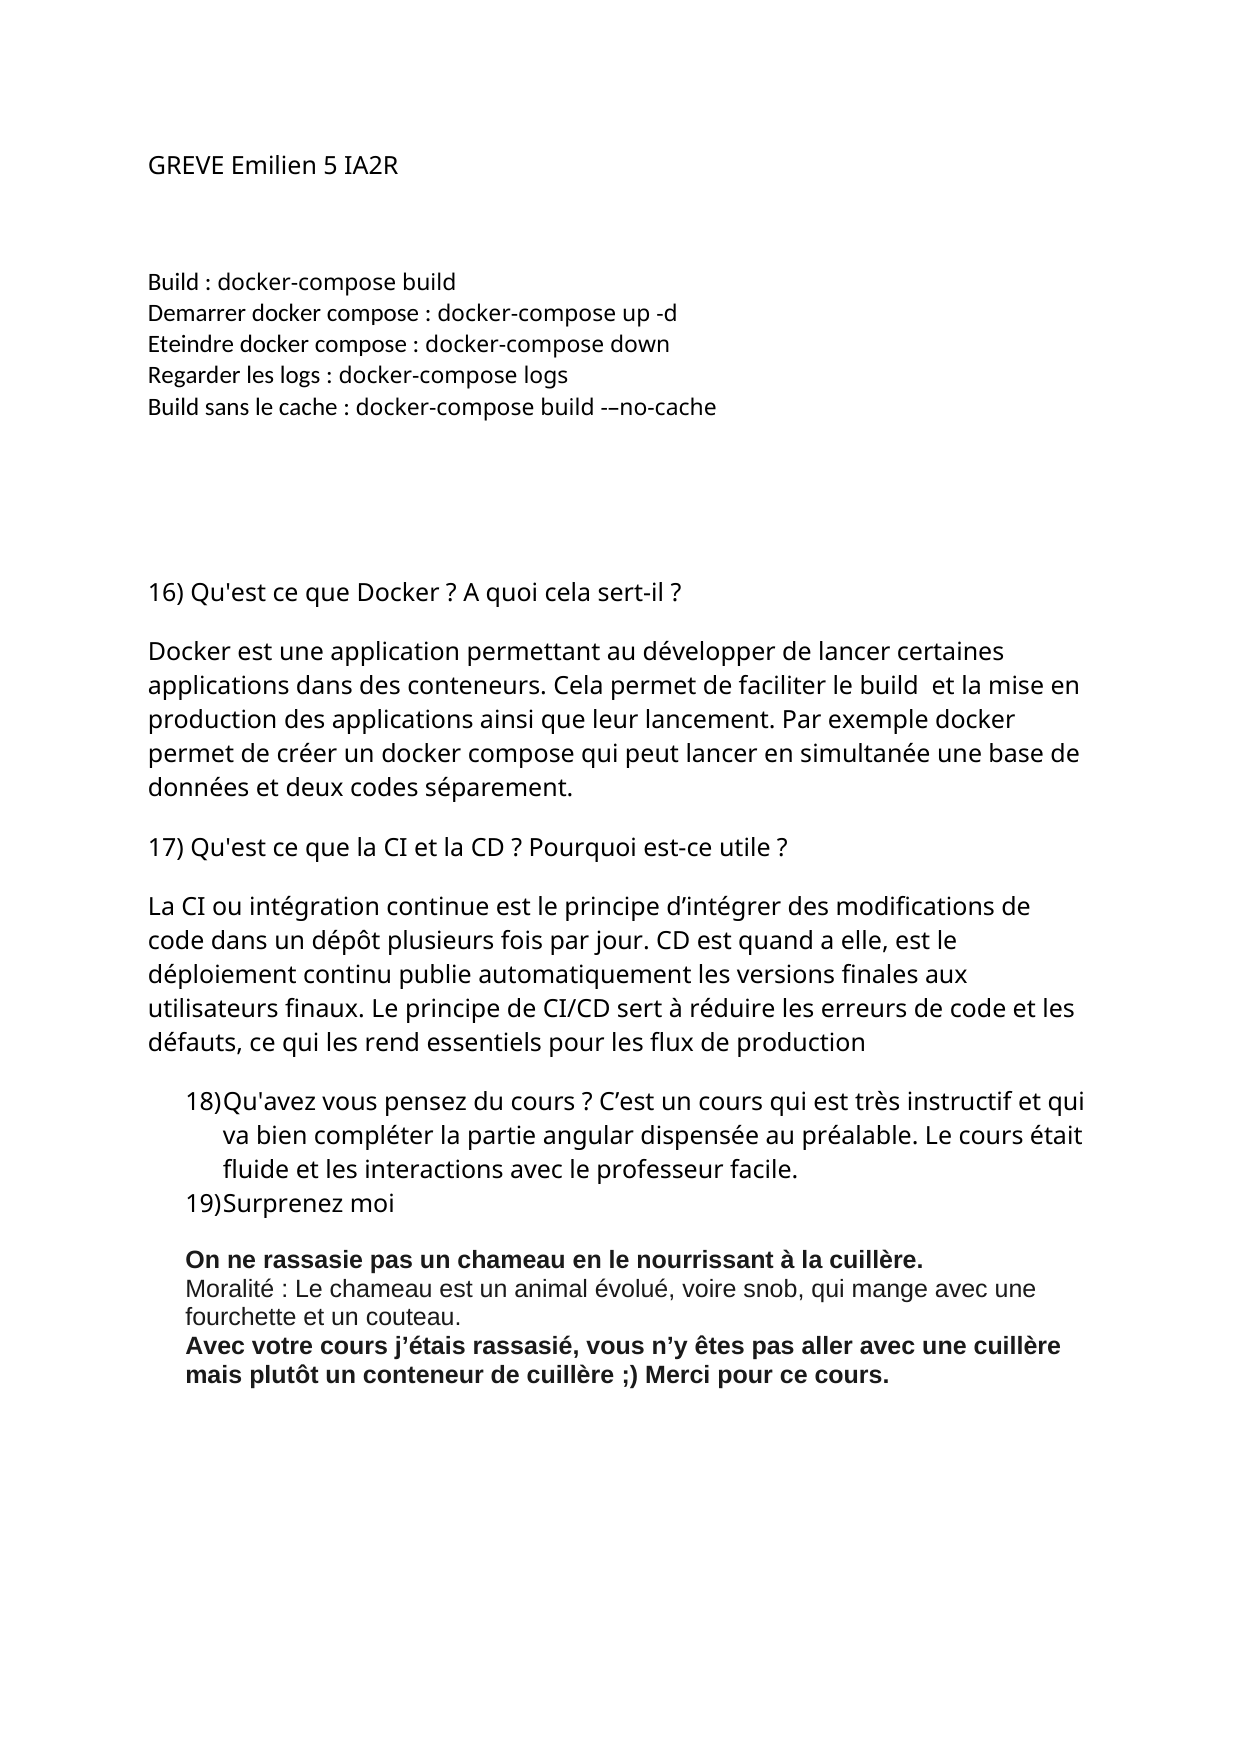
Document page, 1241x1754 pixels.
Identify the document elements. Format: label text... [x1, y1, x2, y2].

text La CI ou intégration continue est le principe d’intégrer des modifications de code dans un dépôt plusieurs fois par jour. CD est quand a elle, est le déploiement continu publie automatiquement les versions finales aux utilisateurs finaux. Le principe de CI/CD sert à réduire les erreurs de code et les défauts, ce qui les rend essentiels pour les flux de production [148, 888, 1093, 1058]
text 17) Qu'est ce que la CI et la CD ? Pourquoi est-ce utile ? [148, 829, 1093, 863]
text Demarrer docker compose : docker-compose up -d [148, 297, 1093, 328]
text Build sans le cache : docker-compose build -–no-cache [148, 391, 1093, 422]
list Qu'avez vous pensez du cours ? C’est un cours qui est très instructif et qui va bien compléter la partie angular dispensée au préalable. Le cours était fluide et les interactions avec le professeur facile. [185, 1083, 1093, 1186]
list Surprenez moi [185, 1186, 1093, 1220]
text 16) Qu'est ce que Docker ? A quoi cela sert-il ? [148, 575, 1093, 609]
text Avec votre cours j’étais rassasié, vous n’y êtes pas aller avec une cuillère mais plutôt un conteneur de cuillère ;) Merci pour ce cours. [185, 1331, 1093, 1388]
text Build : docker-compose build [148, 266, 1093, 297]
text GREVE Emilien 5 IA2R [148, 148, 1093, 182]
text Regarder les logs : docker-compose logs [148, 359, 1093, 391]
text On ne rassasie pas un chameau en le nourrissant à la cuillère. Moralité : Le chameau est un animal évolué, voire snob, qui mange avec une fourchette et un couteau. [185, 1245, 1093, 1331]
text Docker est une application permettant au développer de lancer certaines applications dans des conteneurs. Cela permet de faciliter le build et la mise en production des applications ainsi que leur lancement. Par exemple docker permet de créer un docker compose qui peut lancer en simultanée une base de données et deux codes séparement. [148, 634, 1093, 804]
text Eteindre docker compose : docker-compose down [148, 328, 1093, 359]
